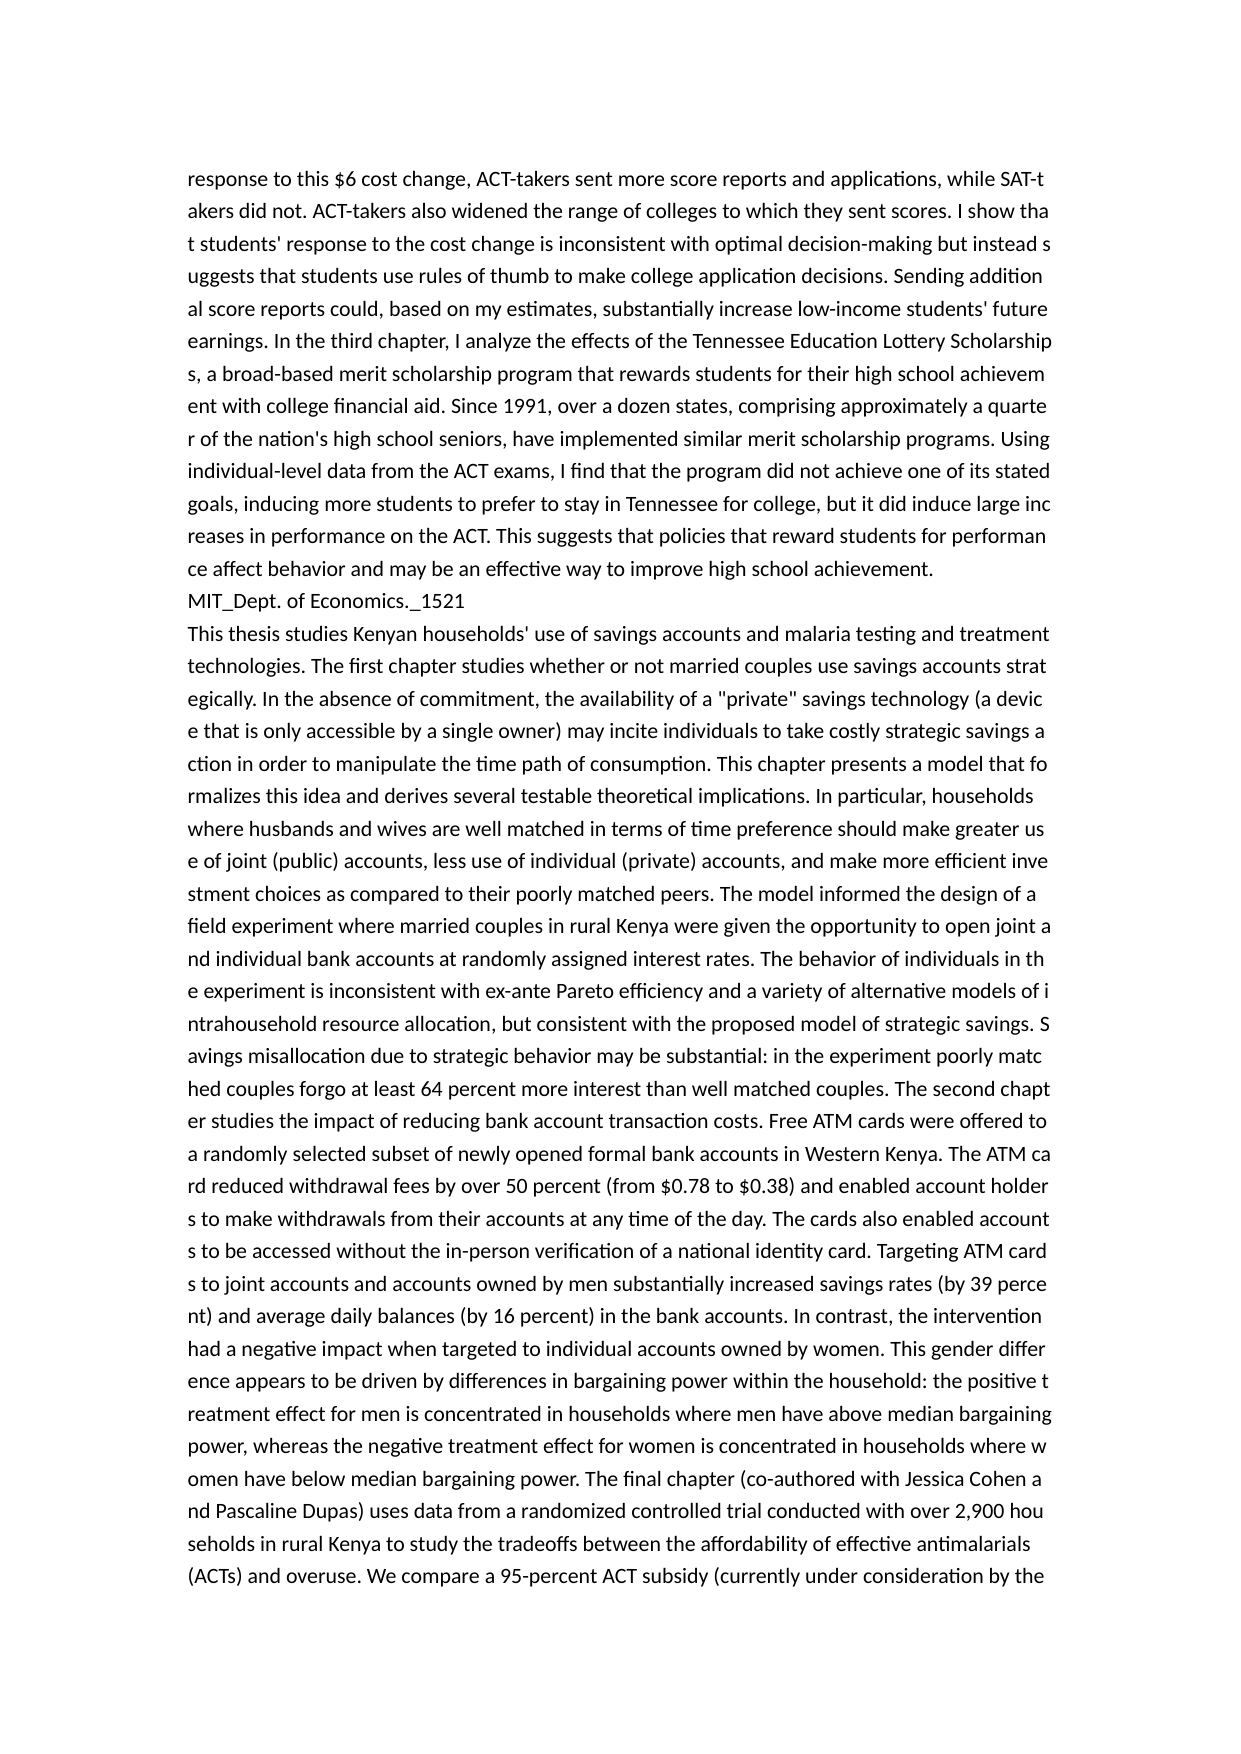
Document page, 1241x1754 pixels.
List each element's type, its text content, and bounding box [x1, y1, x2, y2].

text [187, 617, 1053, 1592]
text MIT_Dept. of Economics._1521 [187, 584, 1053, 617]
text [187, 162, 1053, 584]
